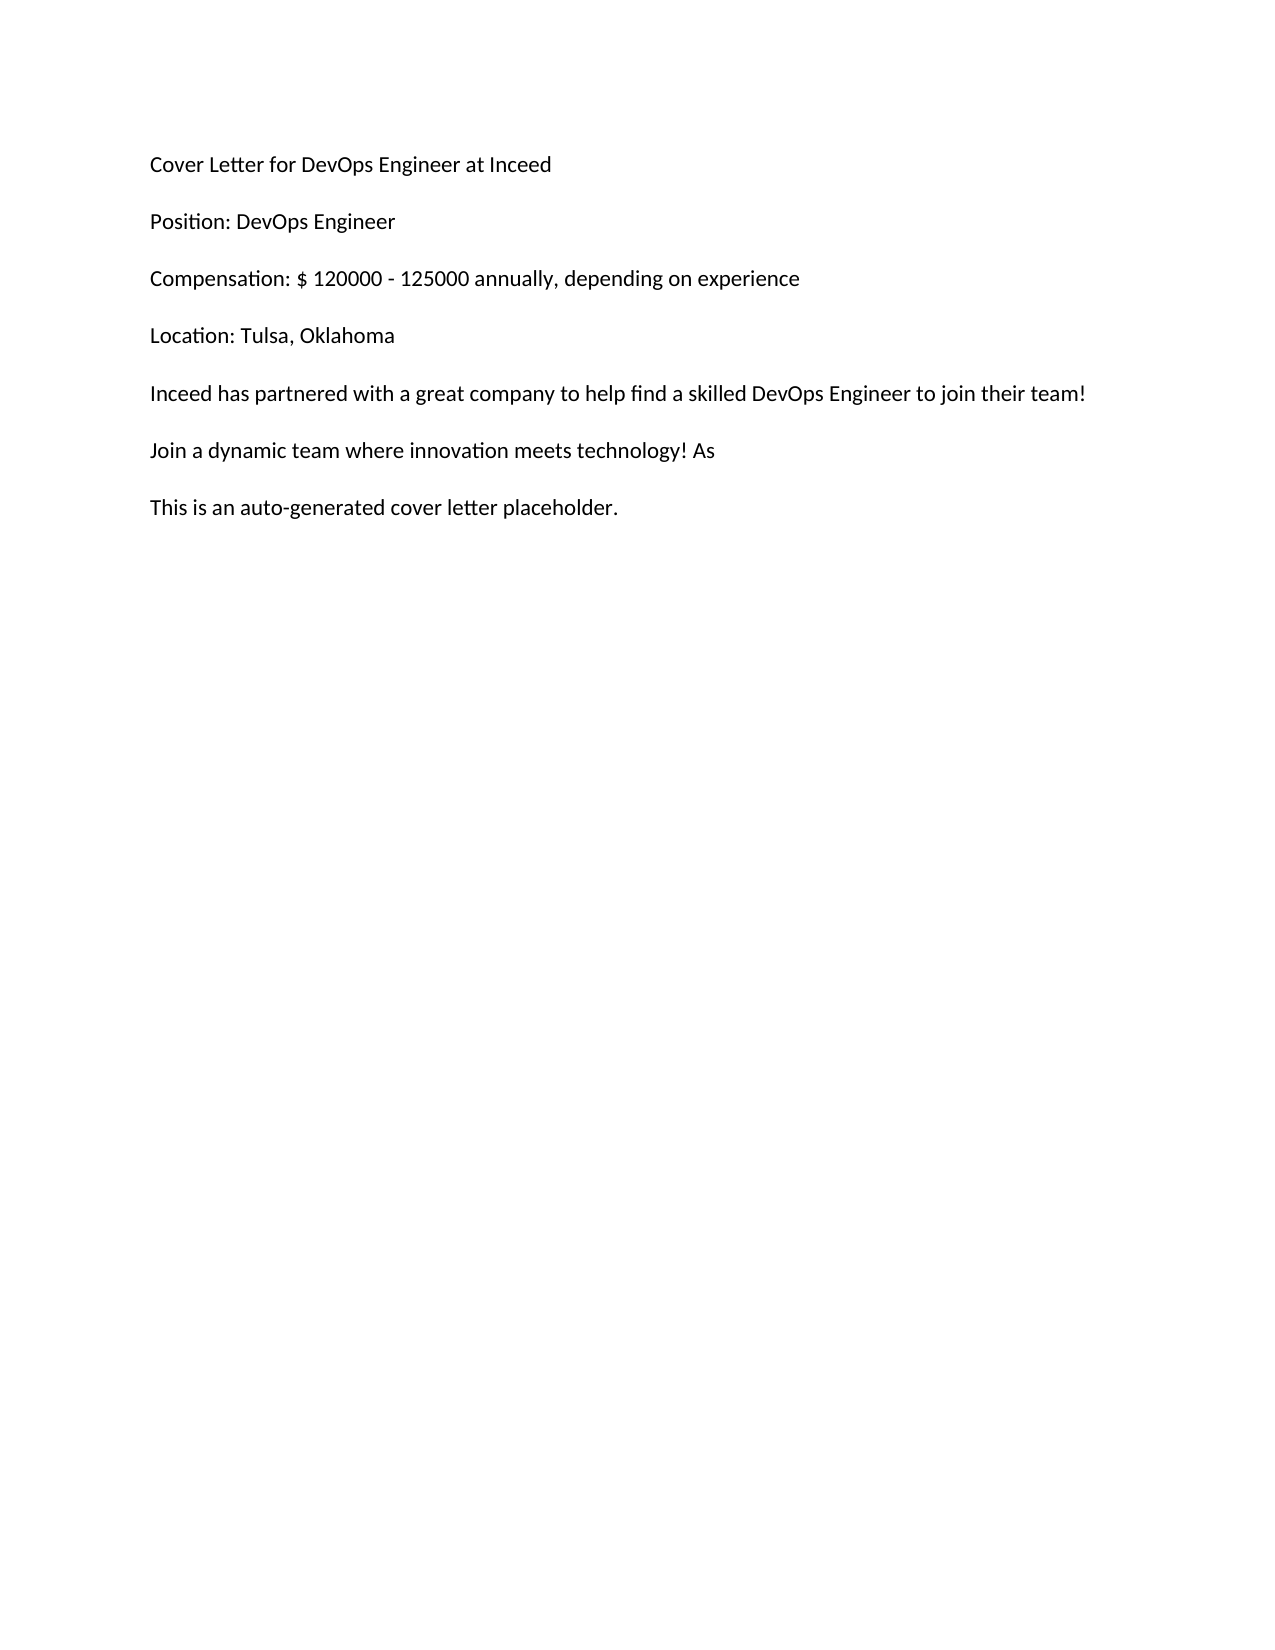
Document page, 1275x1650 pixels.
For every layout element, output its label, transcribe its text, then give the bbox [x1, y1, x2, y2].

text Inceed has partnered with a great company to help find a skilled DevOps Engineer to join their team! [150, 379, 1125, 407]
text Position: DevOps Engineer [150, 207, 1125, 235]
text Join a dynamic team where innovation meets technology! As [150, 436, 1125, 464]
text Cover Letter for DevOps Engineer at Inceed [150, 150, 1125, 178]
text This is an auto-generated cover letter placeholder. [150, 493, 1125, 521]
text Location: Tulsa, Oklahoma [150, 322, 1125, 349]
text Compensation: $ 120000 - 125000 annually, depending on experience [150, 264, 1125, 292]
